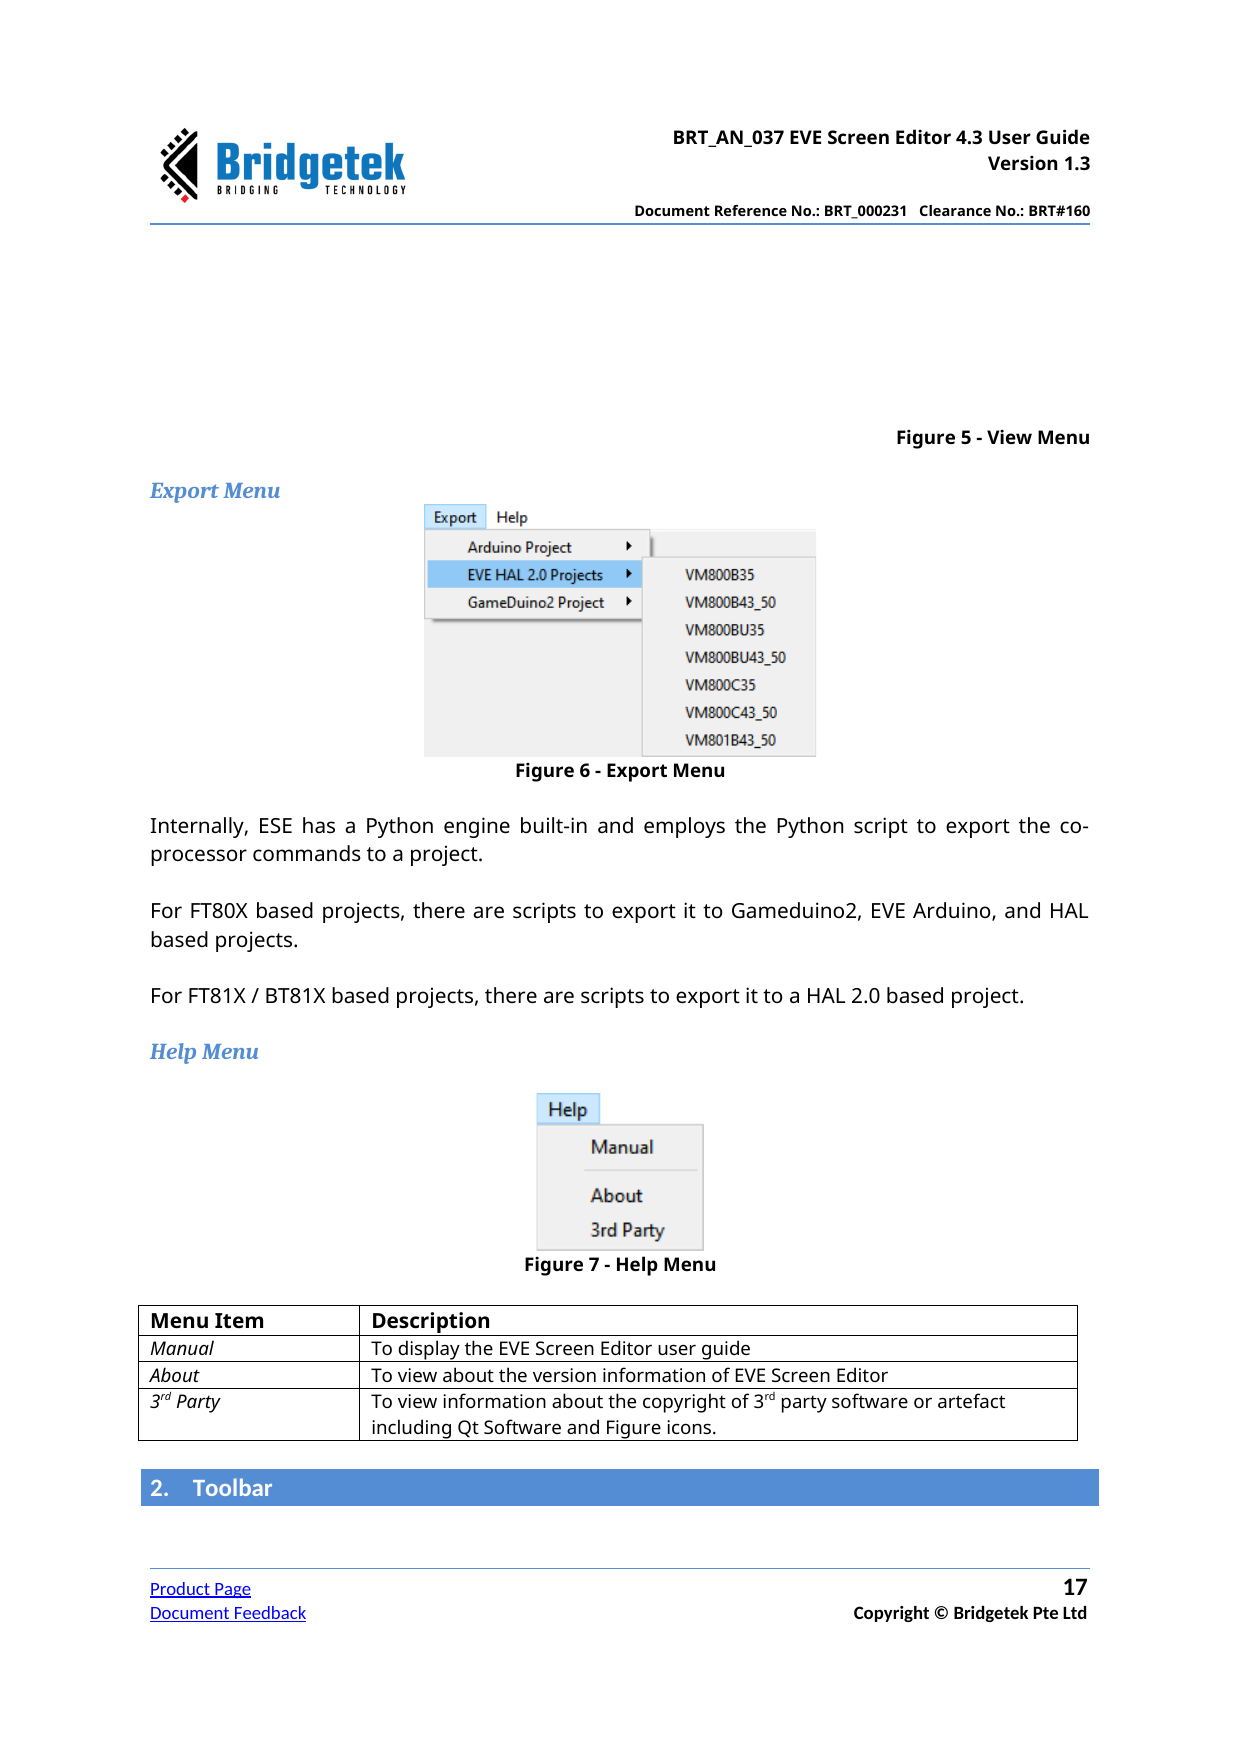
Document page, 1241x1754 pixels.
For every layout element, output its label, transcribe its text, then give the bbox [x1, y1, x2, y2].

text For FT80X based projects, there are scripts to export it to Gameduino2, EVE Arduino, and HAL based projects. [150, 896, 1090, 953]
table_cell About [139, 1362, 359, 1388]
subtitle Toolbar [142, 1470, 1098, 1504]
text Figure 5 - View Menu [150, 424, 1090, 450]
table_cell To view information about the copyright of 3rd party software or artefact including Qt Software and Figure icons. [360, 1389, 1077, 1440]
text Figure 7 - Help Menu [150, 1251, 1090, 1277]
subtitle Help Menu [150, 1038, 1090, 1065]
picture [424, 504, 817, 757]
text Figure 6 - Export Menu [150, 757, 1090, 782]
picture [536, 1093, 704, 1251]
table_header Description [360, 1306, 1077, 1334]
table_header Menu Item [139, 1306, 359, 1334]
text Internally, ESE has a Python engine built-in and employs the Python script to export the co-processor commands to a project. [150, 811, 1090, 868]
picture [153, 125, 409, 205]
table_cell To view about the version information of EVE Screen Editor [360, 1362, 1077, 1388]
text For FT81X / BT81X based projects, there are scripts to export it to a HAL 2.0 based project. [150, 982, 1090, 1010]
subtitle Export Menu [150, 478, 1090, 505]
table_cell Manual [139, 1336, 359, 1361]
table_cell To display the EVE Screen Editor user guide [360, 1336, 1077, 1361]
table_cell 3rd Party [139, 1389, 359, 1440]
